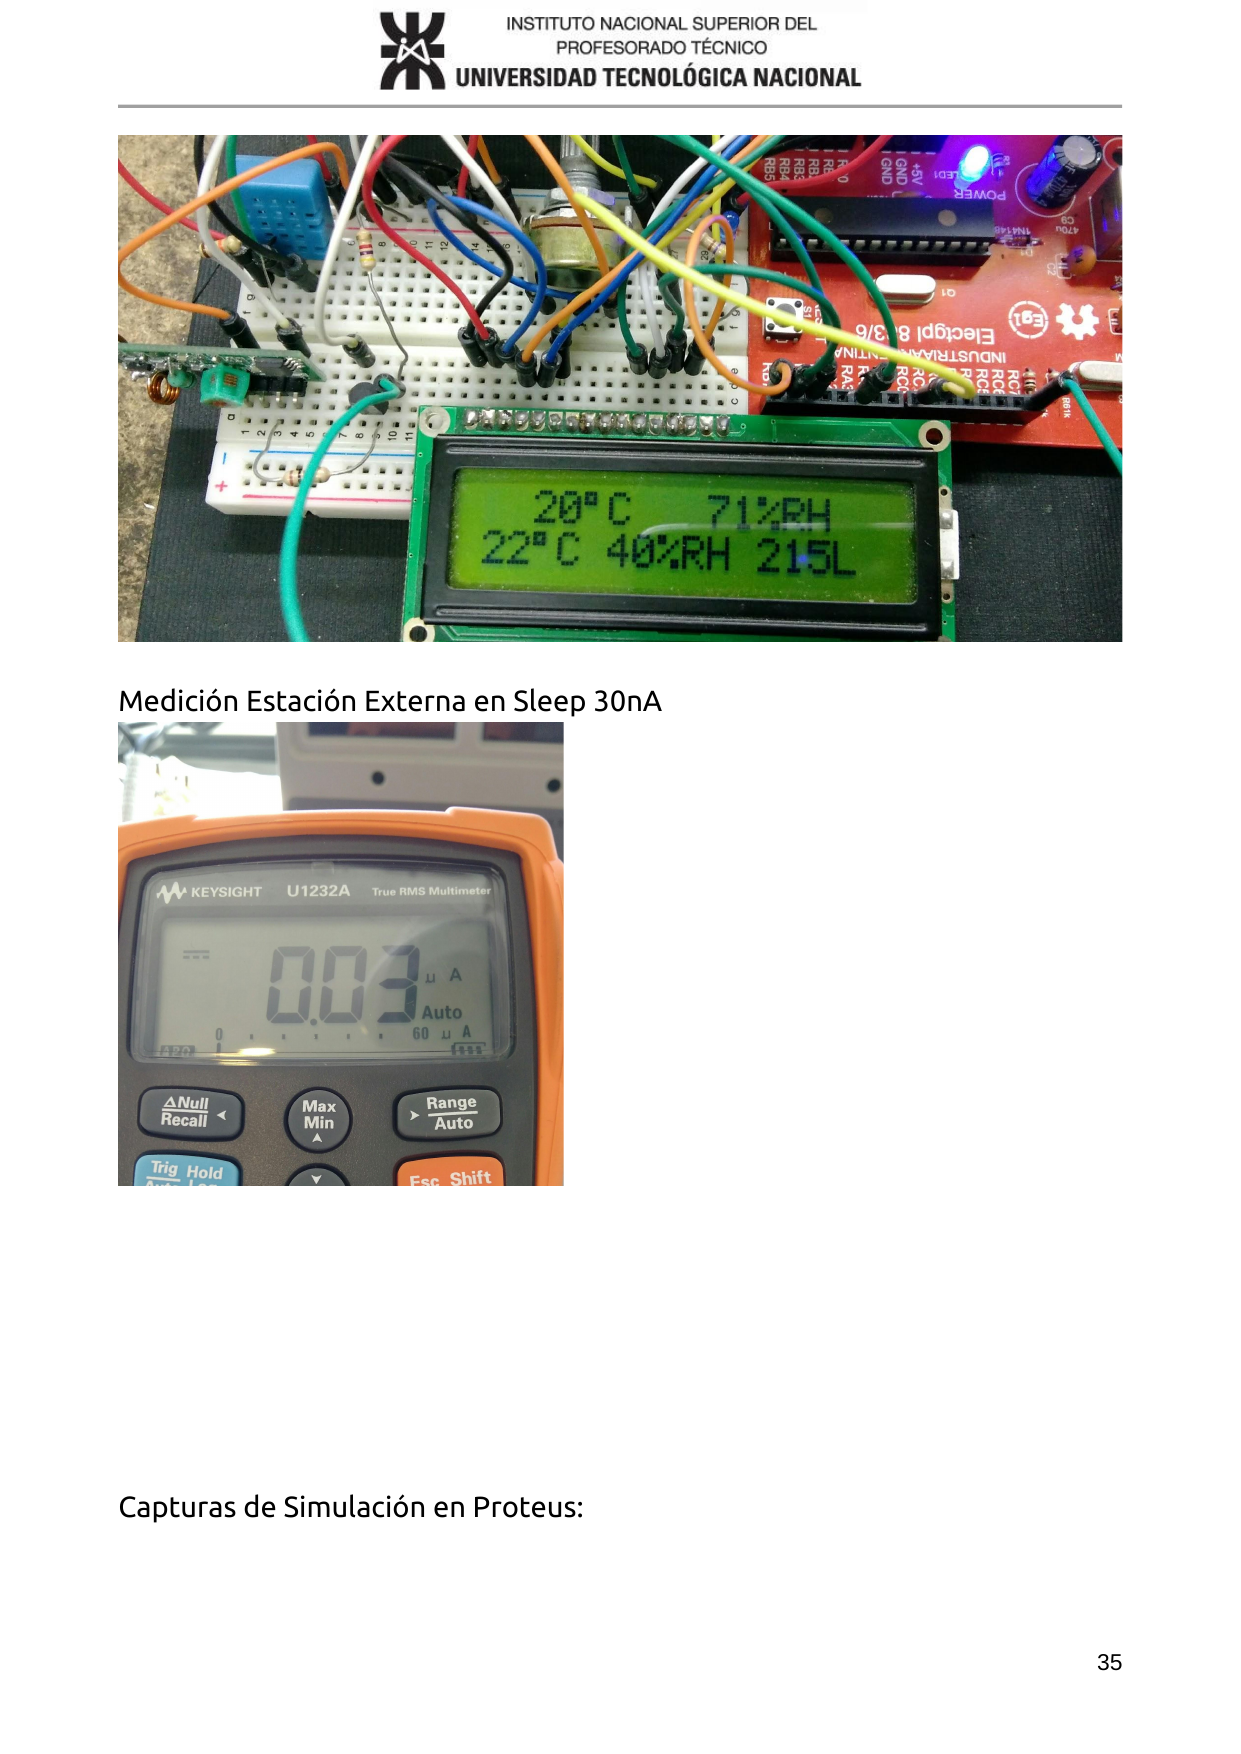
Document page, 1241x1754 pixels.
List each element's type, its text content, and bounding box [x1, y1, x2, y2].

picture [118, 135, 1123, 642]
text Medición Estación Externa en Sleep 30nA [118, 683, 1122, 717]
text Capturas de Simulación en Proteus: [118, 1489, 1122, 1523]
picture [372, 0, 868, 101]
picture [118, 722, 564, 1186]
